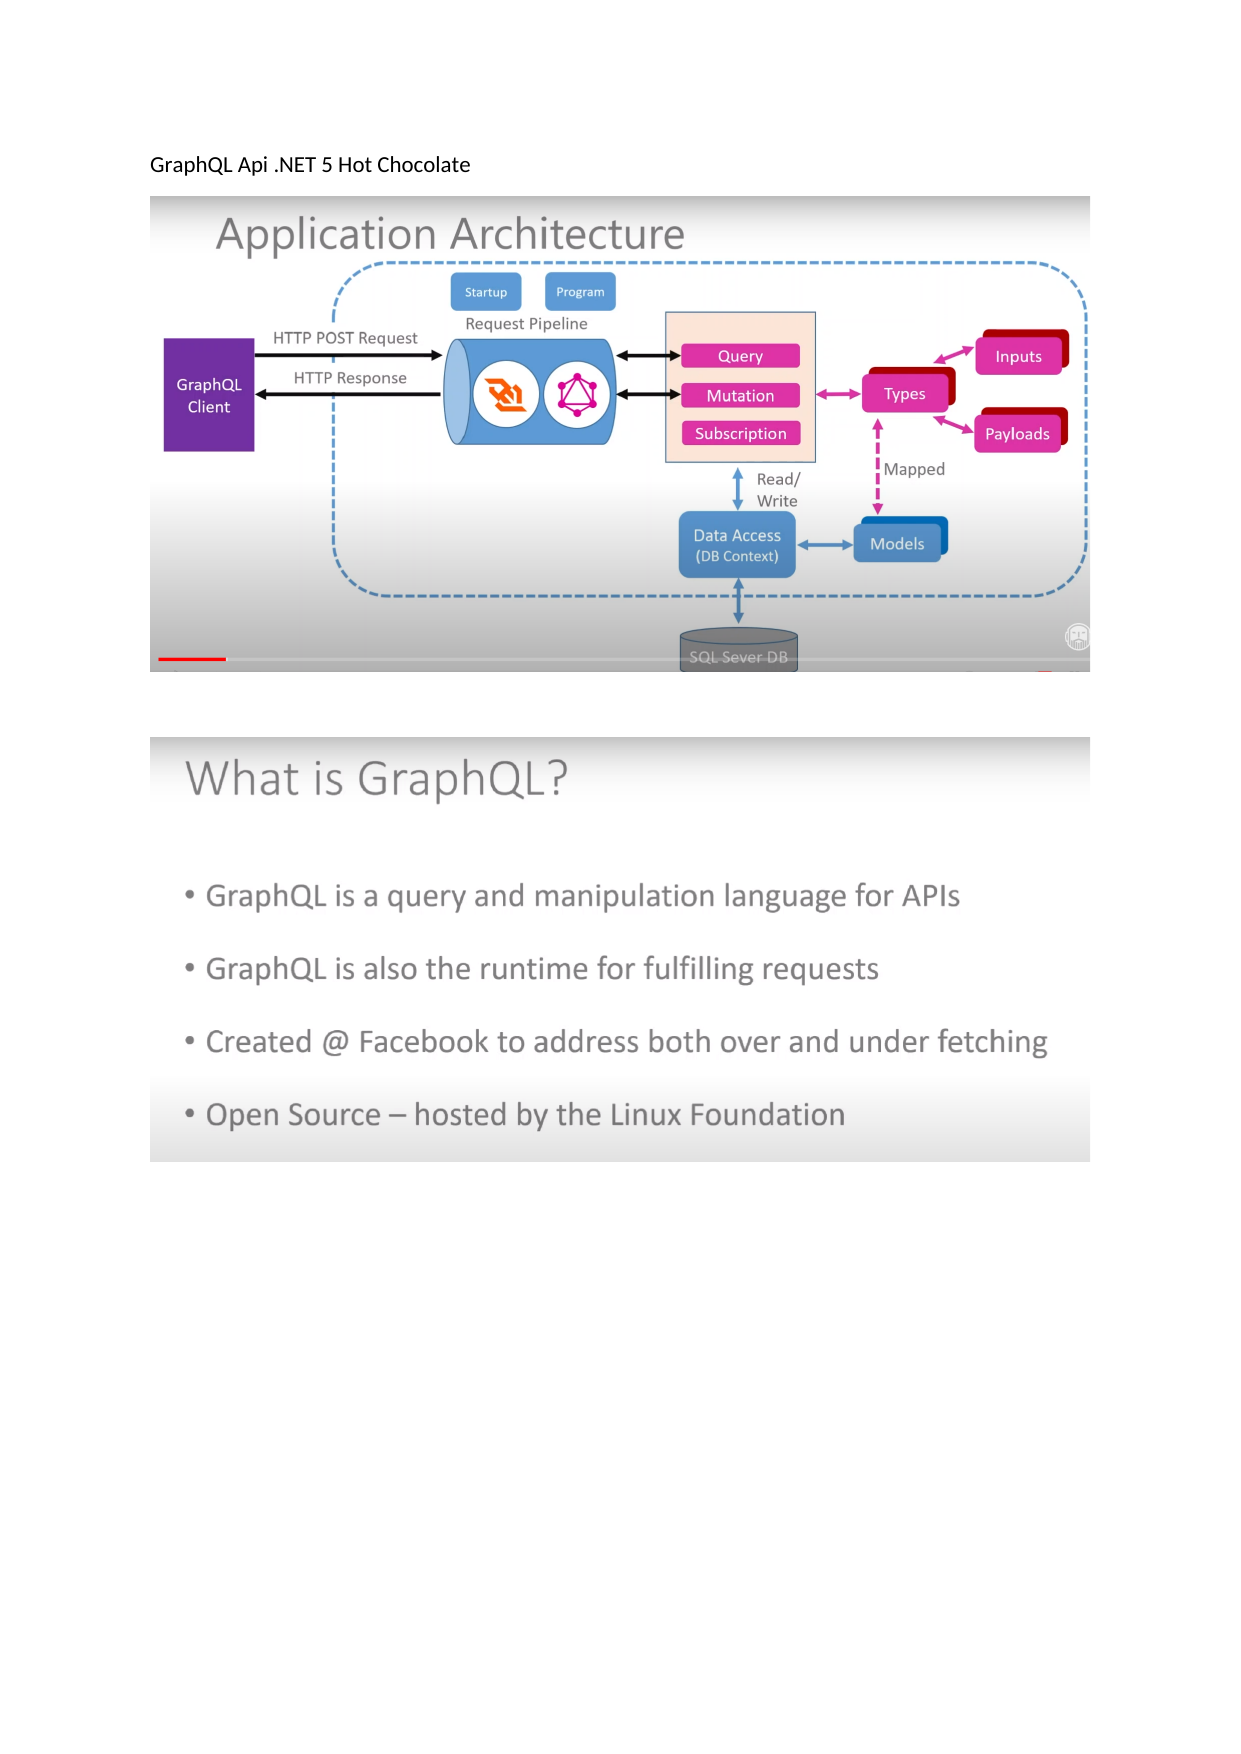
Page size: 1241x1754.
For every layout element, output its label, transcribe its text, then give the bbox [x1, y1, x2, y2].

text GraphQL Api .NET 5 Hot Chocolate [150, 150, 1090, 178]
picture [150, 196, 1091, 672]
picture [150, 737, 1091, 1162]
